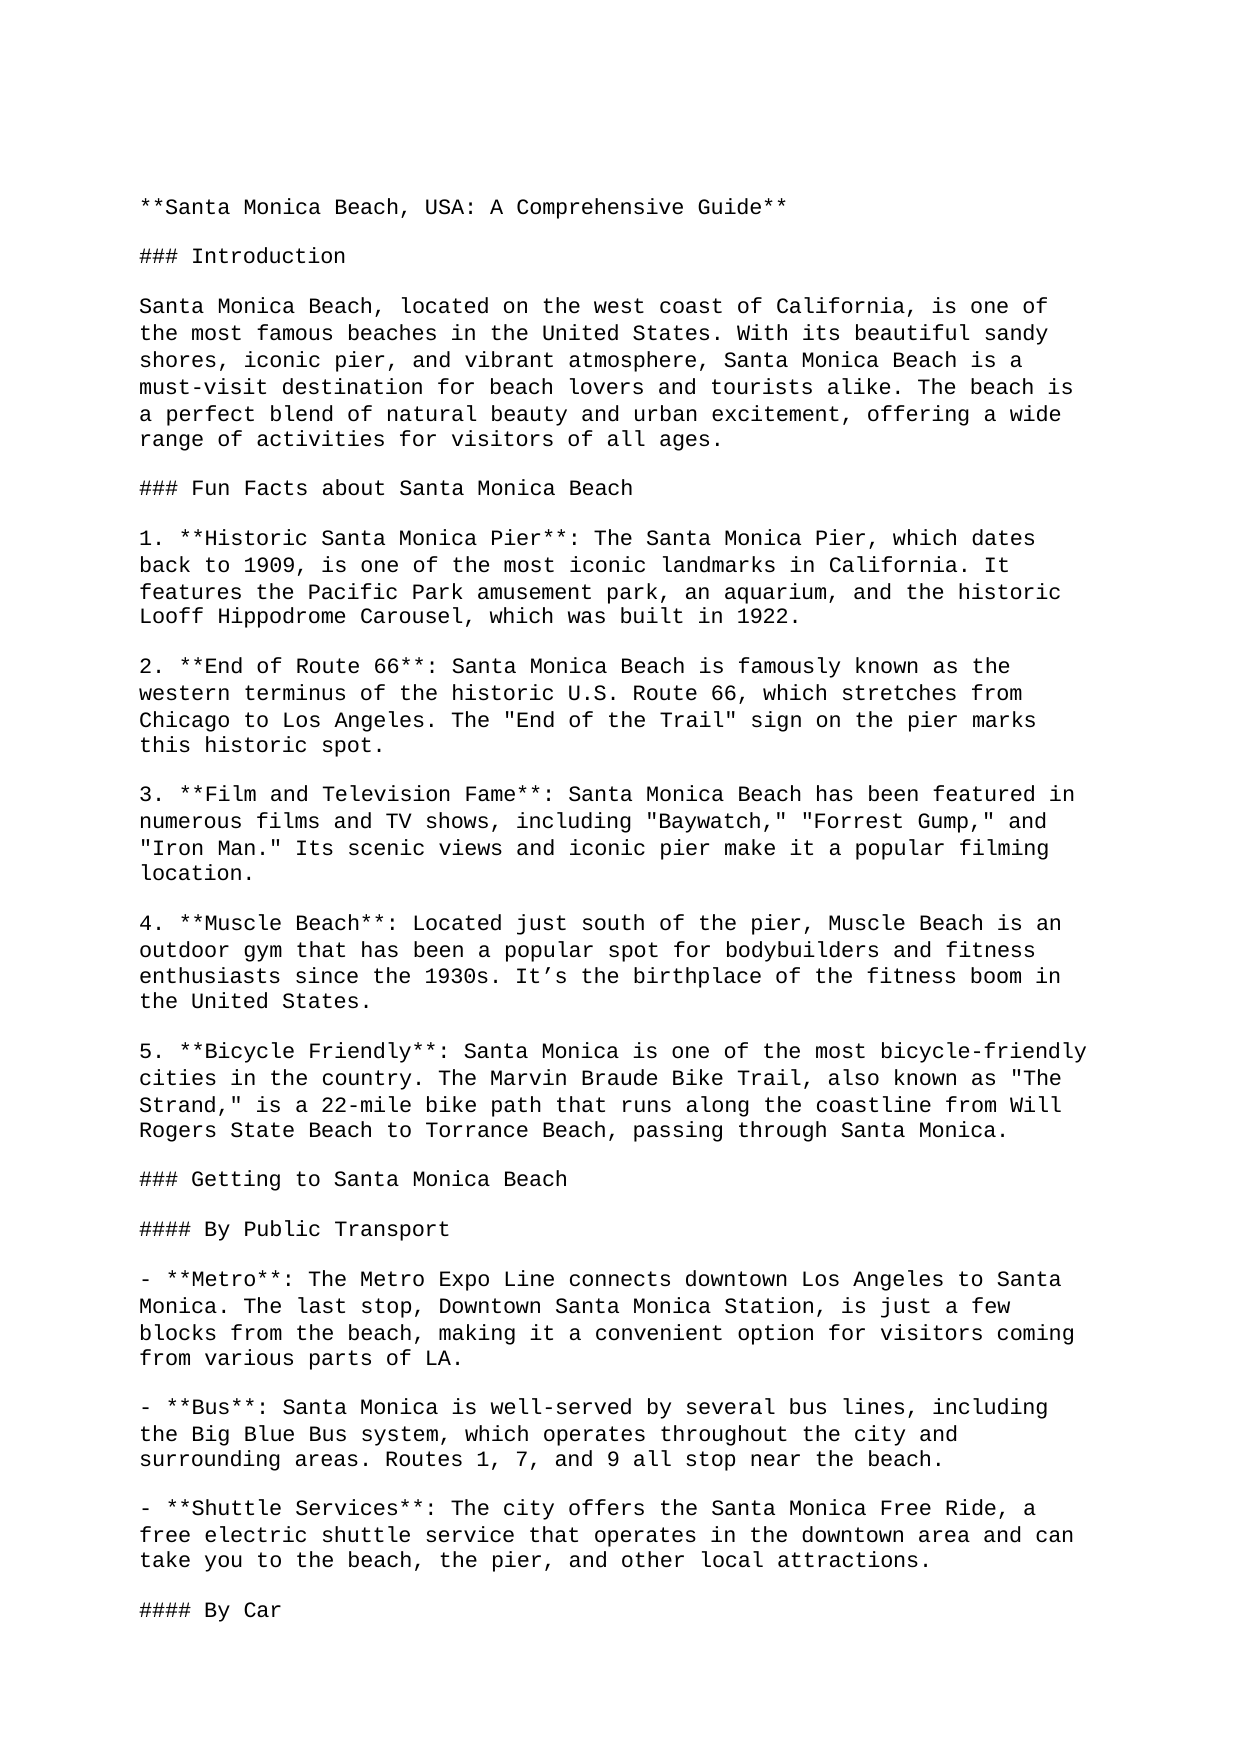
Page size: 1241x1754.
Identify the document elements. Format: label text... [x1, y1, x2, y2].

list **Metro**: The Metro Expo Line connects downtown Los Angeles to Santa Monica. The last stop, Downtown Santa Monica Station, is just a few blocks from the beach, making it a convenient option for visitors coming from various parts of LA. [139, 1268, 1085, 1372]
list **Muscle Beach**: Located just south of the pier, Muscle Beach is an outdoor gym that has been a popular spot for bodybuilders and fitness enthusiasts since the 1930s. It’s the birthplace of the fitness boom in the United States. [139, 912, 1072, 1015]
list **Bus**: Santa Monica is well-served by several bus lines, including the Big Blue Bus system, which operates throughout the city and surrounding areas. Routes 1, 7, and 9 all stop near the beach. [139, 1396, 1059, 1473]
text ### Fun Facts about Santa Monica Beach [139, 477, 1109, 502]
text ### Getting to Santa Monica Beach [139, 1169, 1109, 1193]
list **Bicycle Friendly**: Santa Monica is one of the most bicycle-friendly cities in the country. The Marvin Braude Bike Trail, also known as "The Strand," is a 22-mile bike path that runs along the coastline from Will Rogers State Beach to Torrance Beach, passing through Santa Monica. [139, 1040, 1098, 1144]
list **Film and Television Fame**: Santa Monica Beach has been featured in numerous films and TV shows, including "Baywatch," "Forrest Gump," and "Iron Man." Its scenic views and iconic pier make it a popular filming location. [139, 783, 1085, 887]
text #### By Car [139, 1599, 1109, 1624]
text ### Introduction [139, 246, 1109, 270]
list **End of Route 66**: Santa Monica Beach is famously known as the western terminus of the historic U.S. Route 66, which stretches from Chicago to Los Angeles. The "End of the Trail" sign on the pier marks this historic spot. [139, 655, 1045, 759]
list **Shuttle Services**: The city offers the Santa Monica Free Ride, a free electric shuttle service that operates in the downtown area and can take you to the beach, the pier, and other local attractions. [139, 1498, 1085, 1574]
text Santa Monica Beach, located on the west coast of California, is one of the most famous beaches in the United States. With its beautiful sandy shores, iconic pier, and vibrant atmosphere, Santa Monica Beach is a must-visit destination for beach lovers and tourists alike. The beach is a perfect blend of natural beauty and urban excitement, offering a wide range of activities for visitors of all ages. [139, 295, 1085, 453]
text #### By Public Transport [139, 1218, 1109, 1243]
list **Historic Santa Monica Pier**: The Santa Monica Pier, which dates back to 1909, is one of the most iconic landmarks in California. It features the Pacific Park amusement park, an aquarium, and the historic Looff Hippodrome Carousel, which was built in 1922. [139, 527, 1072, 631]
text **Santa Monica Beach, USA: A Comprehensive Guide** [139, 196, 1109, 221]
